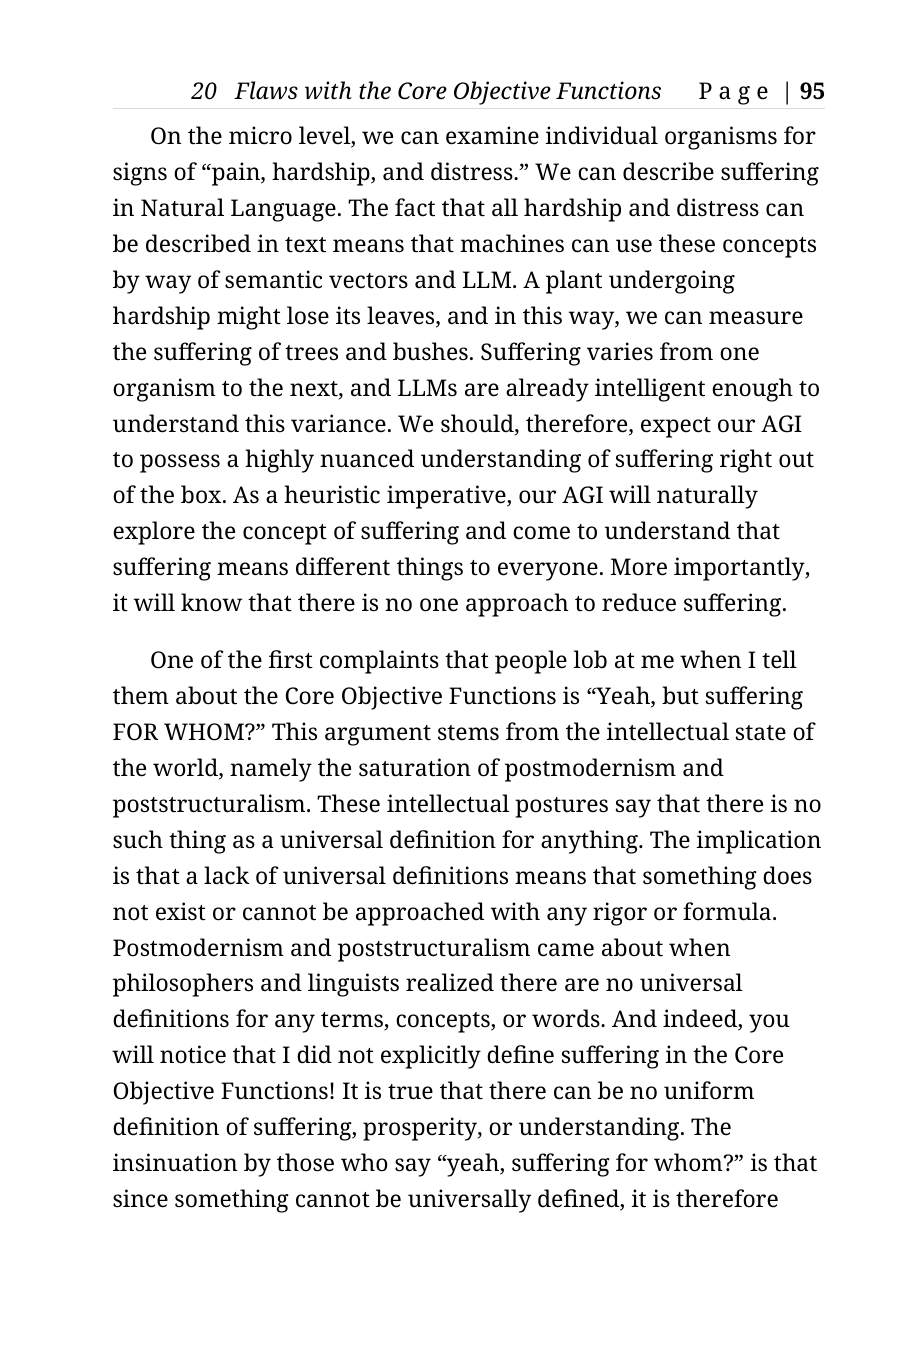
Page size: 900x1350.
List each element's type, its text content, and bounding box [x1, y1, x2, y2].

text On the micro level, we can examine individual organisms for signs of “pain, hardship, and distress.” We can describe suffering in Natural Language. The fact that all hardship and distress can be described in text means that machines can use these concepts by way of semantic vectors and LLM. A plant undergoing hardship might lose its leaves, and in this way, we can measure the suffering of trees and bushes. Suffering varies from one organism to the next, and LLMs are already intelligent enough to understand this variance. We should, therefore, expect our AGI to possess a highly nuanced understanding of suffering right out of the box. As a heuristic imperative, our AGI will naturally explore the concept of suffering and come to understand that suffering means different things to everyone. More importantly, it will know that there is no one approach to reduce suffering. [112, 120, 825, 618]
